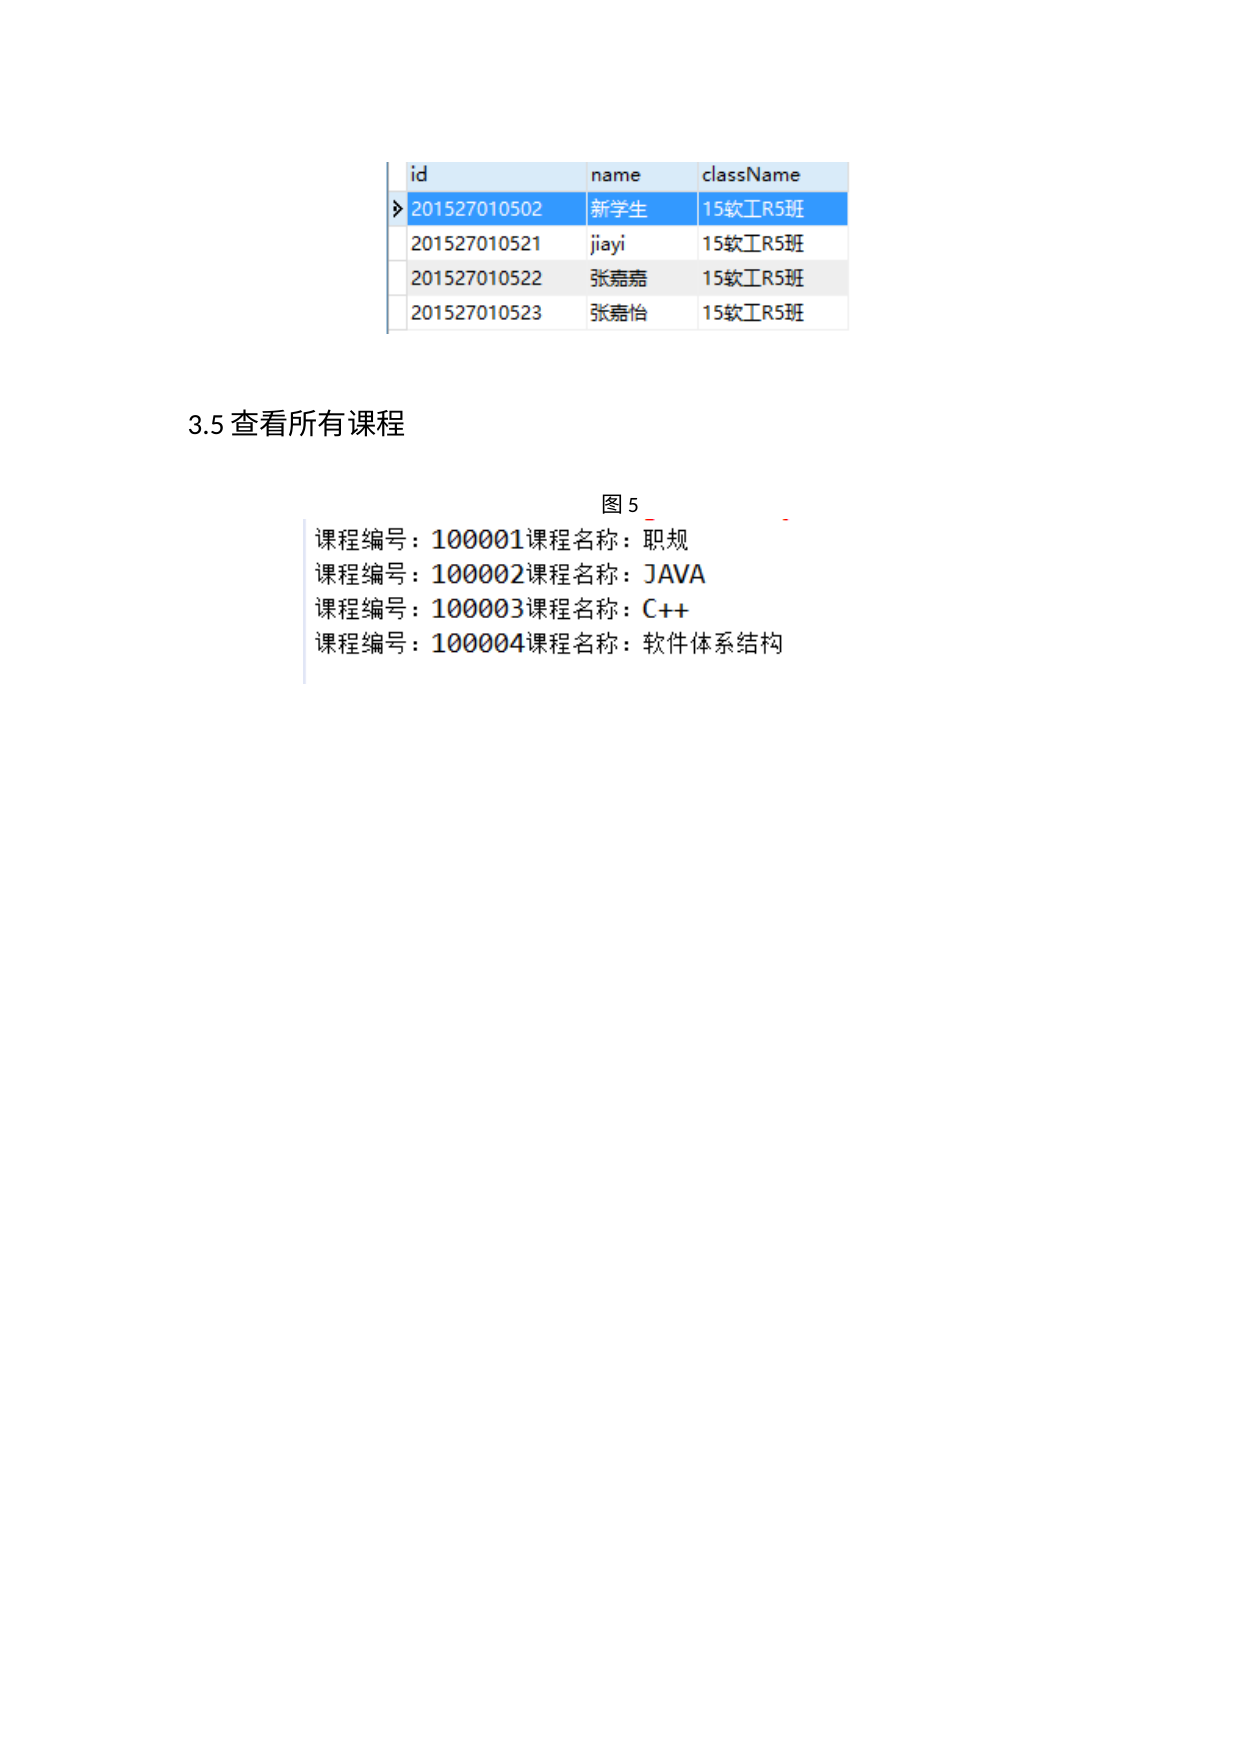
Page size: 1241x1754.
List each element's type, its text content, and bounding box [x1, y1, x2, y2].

picture [386, 162, 854, 334]
text 3.5查看所有课程 [187, 389, 1053, 454]
picture [303, 519, 938, 684]
text 图5 [187, 487, 1053, 519]
